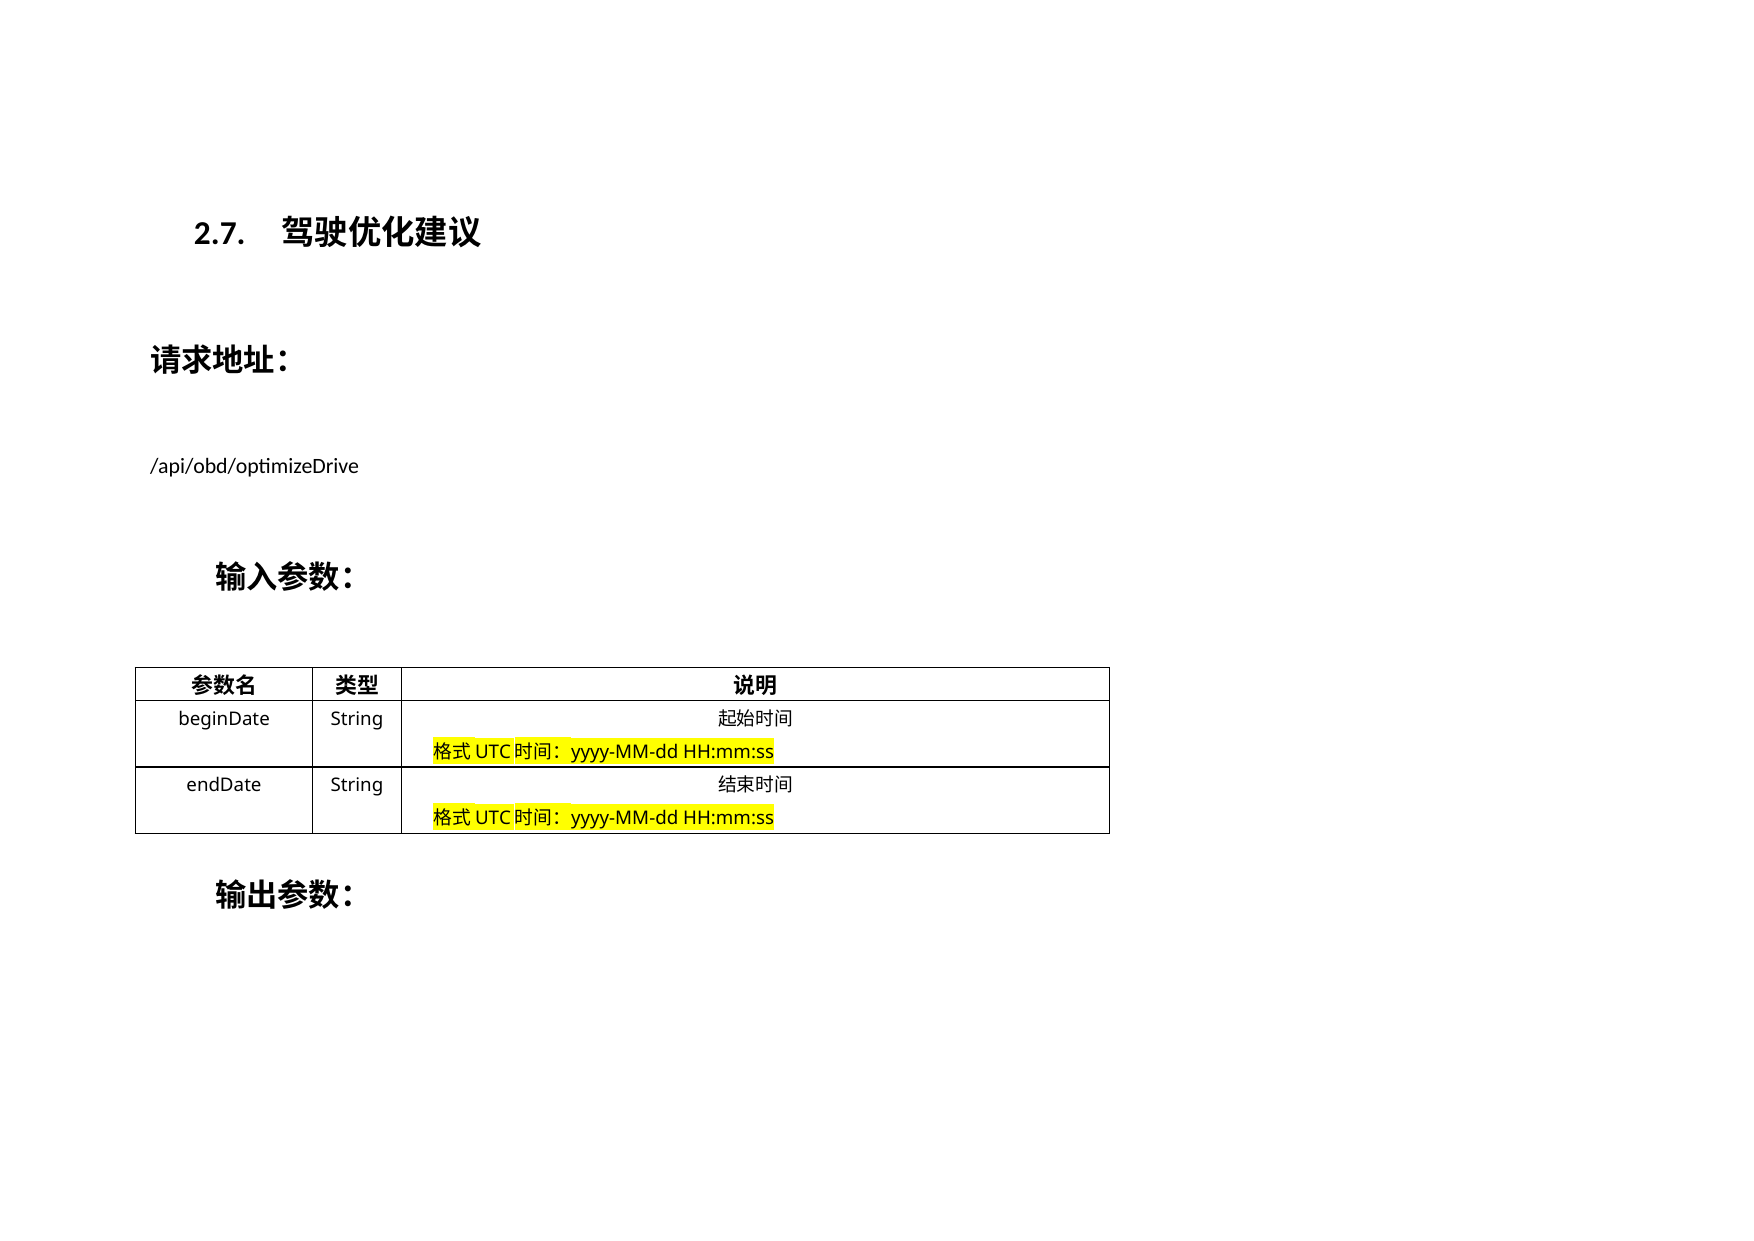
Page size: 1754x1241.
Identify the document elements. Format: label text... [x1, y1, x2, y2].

table_header 参数名 [136, 668, 312, 700]
table_cell 结束时间 格式 UTC时间：yyyy-MM-dd HH:mm:ss [402, 768, 1109, 832]
text /api/obd/optimizeDrive [150, 450, 1604, 482]
subtitle 输入参数： [194, 542, 1604, 607]
table_cell String [313, 701, 401, 766]
subtitle 驾驶优化建议 [194, 198, 1604, 263]
table_header 类型 [313, 668, 401, 700]
subtitle 输出参数： [194, 861, 1604, 926]
subtitle 请求地址： [150, 325, 1604, 390]
table_cell String [313, 768, 401, 832]
table_cell endDate [136, 768, 312, 832]
table_header 说明 [402, 668, 1109, 700]
table_cell 起始时间 格式 UTC时间：yyyy-MM-dd HH:mm:ss [402, 701, 1109, 766]
table_cell beginDate [136, 701, 312, 766]
